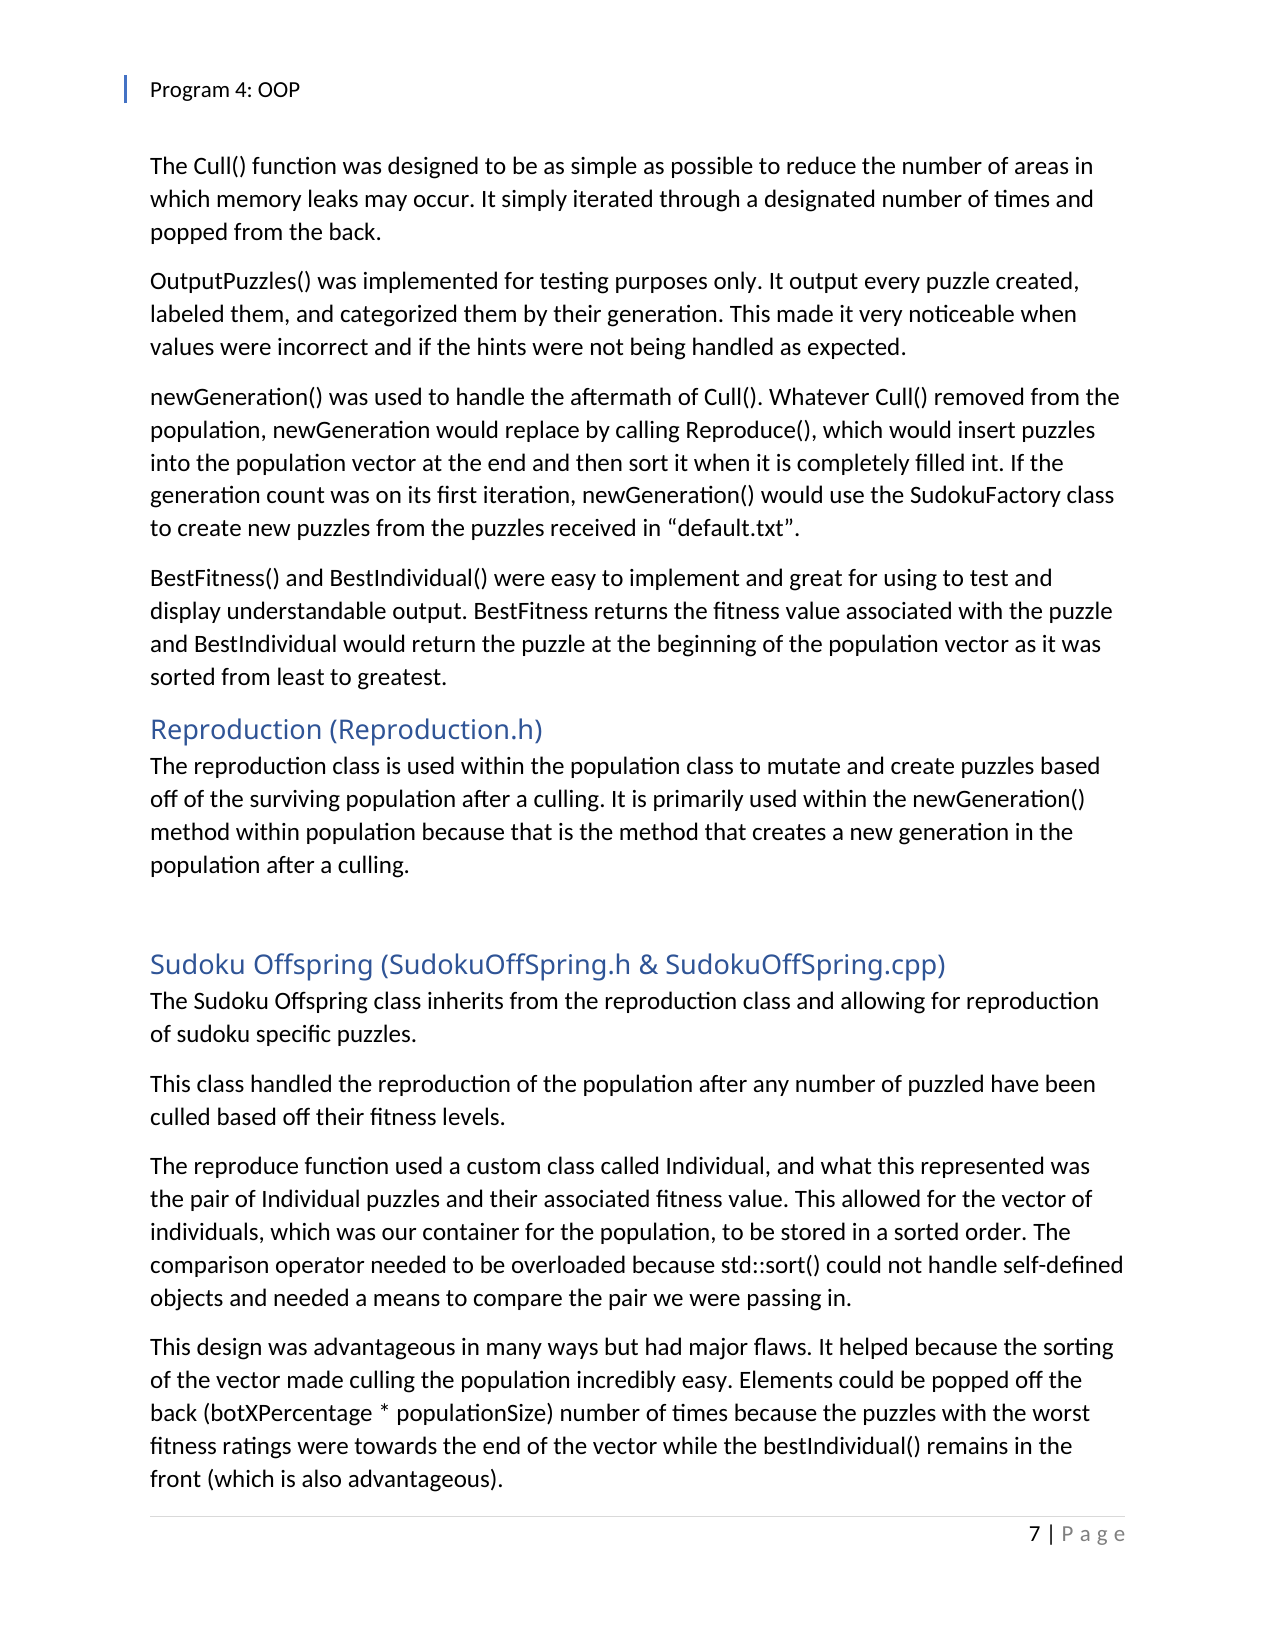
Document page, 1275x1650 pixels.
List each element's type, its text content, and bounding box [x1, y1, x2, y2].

text OutputPuzzles() was implemented for testing purposes only. It output every puzzle created, labeled them, and categorized them by their generation. This made it very noticeable when values were incorrect and if the hints were not being handled as expected. [150, 265, 1125, 362]
text This class handled the reproduction of the population after any number of puzzled have been culled based off their fitness levels. [150, 1068, 1125, 1131]
text BestFitness() and BestIndividual() were easy to implement and great for using to test and display understandable output. BestFitness returns the fitness value associated with the puzzle and BestIndividual would return the puzzle at the beginning of the population vector as it was sorted from least to greatest. [150, 562, 1125, 691]
text This design was advantageous in many ways but had major flaws. It helped because the sorting of the vector made culling the population incredibly easy. Elements could be popped off the back (botXPercentage * populationSize) number of times because the puzzles with the worst fitness ratings were towards the end of the vector while the bestIndividual() remains in the front (which is also advantageous). [150, 1331, 1125, 1494]
text The Cull() function was designed to be as simple as possible to reduce the number of areas in which memory leaks may occur. It simply iterated through a designated number of times and popped from the back. [150, 150, 1125, 246]
subtitle Reproduction (Reproduction.h) [150, 710, 1125, 747]
text The reproduction class is used within the population class to mutate and create puzzles based off of the surviving population after a culling. It is primarily used within the newGeneration() method within population because that is the method that creates a new generation in the population after a culling. [150, 750, 1125, 879]
subtitle Sudoku Offspring (SudokuOffSpring.h & SudokuOffSpring.cpp) [150, 945, 1125, 982]
text The Sudoku Offspring class inherits from the reproduction class and allowing for reproduction of sudoku specific puzzles. [150, 985, 1125, 1049]
text The reproduce function used a custom class called Individual, and what this represented was the pair of Individual puzzles and their associated fitness value. This allowed for the vector of individuals, which was our container for the population, to be stored in a sorted order. The comparison operator needed to be overloaded because std::sort() could not handle self-defined objects and needed a means to compare the pair we were passing in. [150, 1150, 1125, 1312]
text newGeneration() was used to handle the aftermath of Cull(). Whatever Cull() removed from the population, newGeneration would replace by calling Reproduce(), which would insert puzzles into the population vector at the end and then sort it when it is completely filled int. If the generation count was on its first iteration, newGeneration() would use the SudokuFactory class to create new puzzles from the puzzles received in “default.txt”. [150, 381, 1125, 543]
